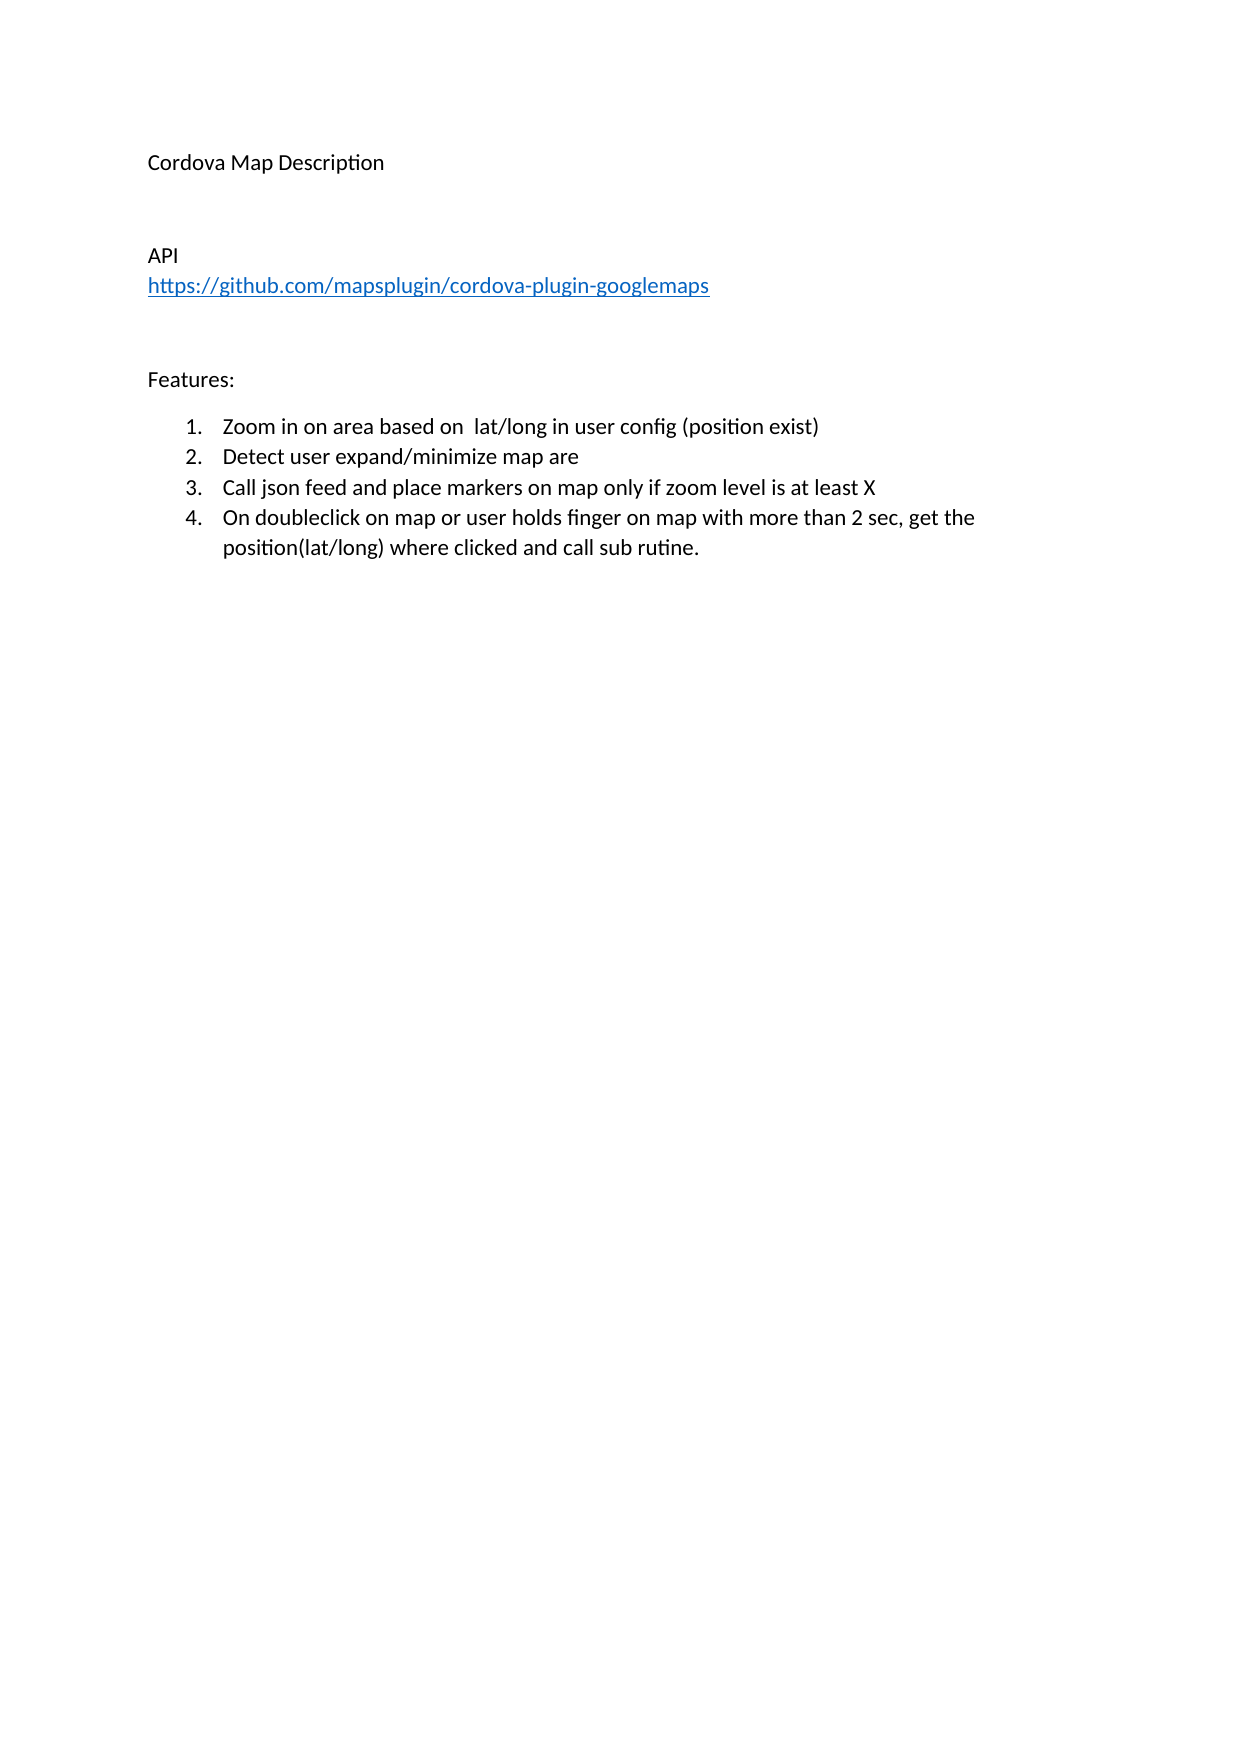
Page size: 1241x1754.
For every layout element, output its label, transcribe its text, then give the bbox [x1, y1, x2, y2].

list Call json feed and place markers on map only if zoom level is at least X [185, 473, 1093, 501]
list Zoom in on area based on lat/long in user config (position exist) [185, 412, 1093, 440]
list Detect user expand/minimize map are [185, 442, 1093, 470]
text API https://github.com/mapsplugin/cordova-plugin-googlemaps [148, 241, 1093, 299]
list On doubleclick on map or user holds finger on map with more than 2 sec, get the position(lat/long) where clicked and call sub rutine. [185, 503, 1093, 561]
text Features: [148, 365, 1093, 393]
text Cordova Map Description [148, 148, 1093, 176]
